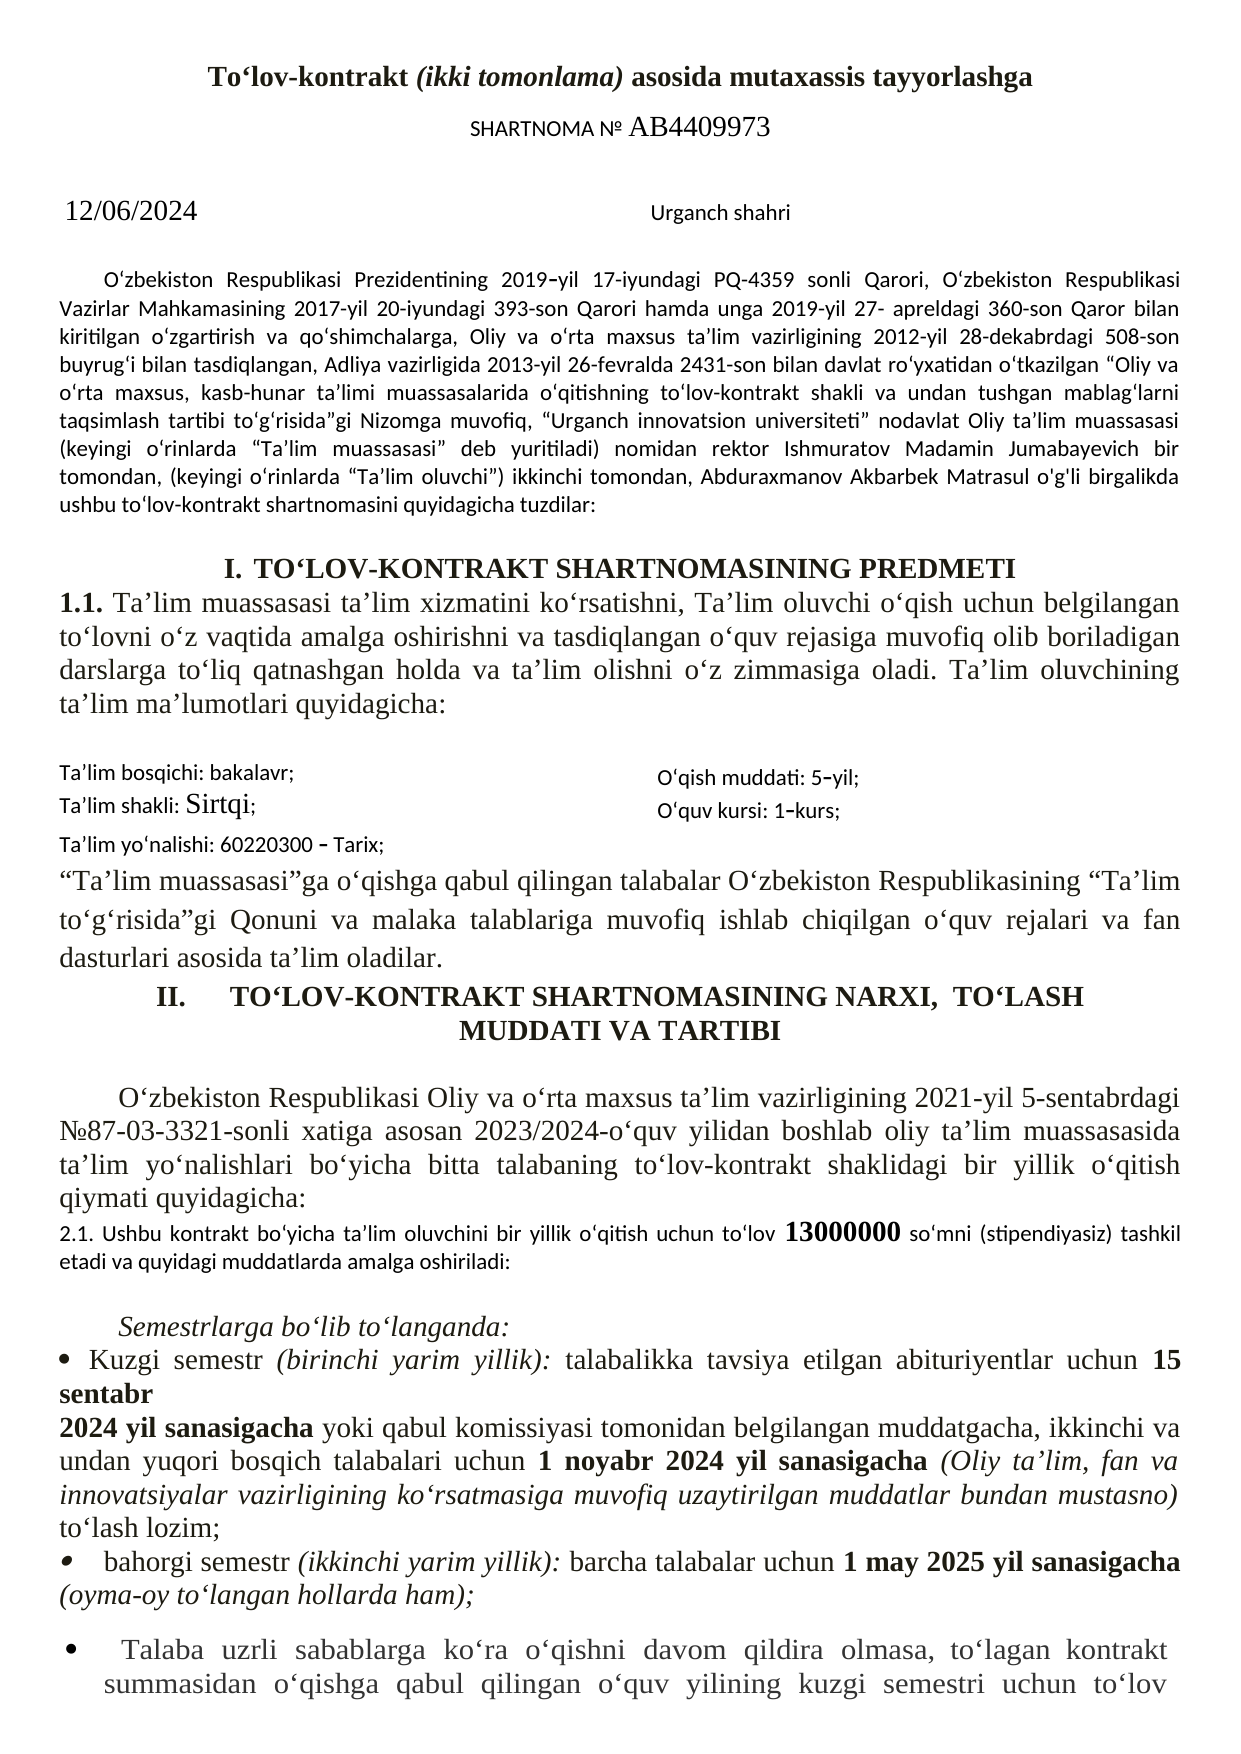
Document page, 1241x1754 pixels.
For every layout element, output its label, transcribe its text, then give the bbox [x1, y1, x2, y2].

list TO‘LOV-KONTRAKT SHARTNOMASINING NARXI, TO‘LASH [59, 979, 1181, 1013]
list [66, 1632, 1168, 1699]
list MUDDATI VA TARTIBI [59, 1013, 1181, 1046]
list Kuzgi semestr (birinchi yarim yillik): talabalikka tavsiya etilgan abituriyentlar uchun 15 sentabr 2024 yil sanasigacha yoki qabul komissiyasi tomonidan belgilangan muddatgacha, ikkinchi va undan yuqori bosqich talabalari uchun 1 noyabr 2024 yil sanasigacha (Oliy ta’lim, fan va innovatsiyalar vazirligining koʻrsatmasiga muvofiq uzaytirilgan muddatlar bundan mustasno) to‘lash lozim; [59, 1342, 1181, 1544]
text 2.1. Ushbu kontrakt bo‘yicha ta’lim oluvchini bir yillik o‘qitish uchun to‘lov 13000000 soʻmni (stipendiyasiz) tashkil etadi va quyidagi muddatlarda amalga oshiriladi: [59, 1214, 1181, 1275]
text “Ta’lim muassasasi”ga o‘qishga qabul qilingan talabalar O‘zbekiston Respublikasining “Ta’lim to‘g‘risida”gi Qonuni va malaka talablariga muvofiq ishlab chiqilgan o‘quv rejalari va fan dasturlari asosida ta’lim oladilar. [59, 863, 1181, 974]
text Ta’lim yo‘nalishi: 60220300 - Tarix; [59, 825, 1181, 858]
text 12/06/2024 Urganch shahri [59, 193, 1181, 227]
text O‘quv kursi: 1-kurs; [657, 791, 1181, 825]
text O‘qish muddati: 5-yil; [657, 758, 1181, 791]
text Oʻzbekiston Respublikasi Prezidentining 2019-yil 17-iyundagi PQ-4359 sonli Qarori, O‘zbekiston Respublikasi Vazirlar Mahkamasining 2017-yil 20-iyundagi 393-son Qarori hamda unga 2019-yil 27- apreldagi 360-son Qaror bilan kiritilgan o‘zgartirish va qo‘shimchalarga, Oliy va o‘rta maxsus ta’lim vazirligining 2012-yil 28-dekabrdagi 508-son buyrug‘i bilan tasdiqlangan, Adliya vazirligida 2013-yil 26-fevralda 2431-son bilan davlat ro‘yxatidan o‘tkazilgan “Oliy va o‘rta maxsus, kasb-hunar ta’limi muassasalarida o‘qitishning to‘lov-kontrakt shakli va undan tushgan mablag‘larni taqsimlash tartibi to‘g‘risida”gi Nizomga muvofiq, “Urganch innovatsion universiteti” nodavlat Oliy ta’lim muassasasi (keyingi oʻrinlarda “Ta’lim muassasasi” deb yuritiladi) nomidan rektor Ishmuratov Madamin Jumabayevich bir tomondan, (keyingi o‘rinlarda “Ta’lim oluvchi”) ikkinchi tomondan, Abduraxmanov Akbarbek Matrasul o'g'li birgalikda ushbu to‘lov-kontrakt shartnomasini quyidagicha tuzdilar: [59, 260, 1181, 518]
text 1.1. Ta’lim muassasasi ta’lim xizmatini ko‘rsatishni, Ta’lim oluvchi o‘qish uchun belgilangan to‘lovni o‘z vaqtida amalga oshirishni va tasdiqlangan o‘quv rejasiga muvofiq olib boriladigan darslarga to‘liq qatnashgan holda va ta’lim olishni o‘z zimmasiga oladi. Ta’lim oluvchining ta’lim ma’lumotlari quyidagicha: [59, 585, 1181, 719]
text SHARTNOMA № AB4409973 [59, 109, 1181, 143]
text Ta’lim bosqichi: bakalavr; Ta’lim shakli: Sirtqi; [59, 758, 583, 819]
text Semestrlarga bo‘lib to‘langanda: [59, 1309, 1181, 1342]
text Oʻzbekiston Respublikasi Oliy va oʻrta maxsus ta’lim vazirligining 2021-yil 5-sentabrdagi №87-03-3321-sonli xatiga asosan 2023/2024-oʻquv yilidan boshlab oliy ta’lim muassasasida ta’lim yoʻnalishlari boʻyicha bitta talabaning toʻlov-kontrakt shaklidagi bir yillik oʻqitish qiymati quyidagicha: [59, 1080, 1181, 1214]
list TO‘LOV-KONTRAKT SHARTNOMASINING PREDMETI [59, 552, 1181, 585]
list bahorgi semestr (ikkinchi yarim yillik): barcha talabalar uchun 1 may 2025 yil sanasigacha (oyma-oy to‘langan hollarda ham); [59, 1544, 1181, 1611]
text To‘lov-kontrakt (ikki tomonlama) asosida mutaxassis tayyorlashga [59, 59, 1181, 93]
